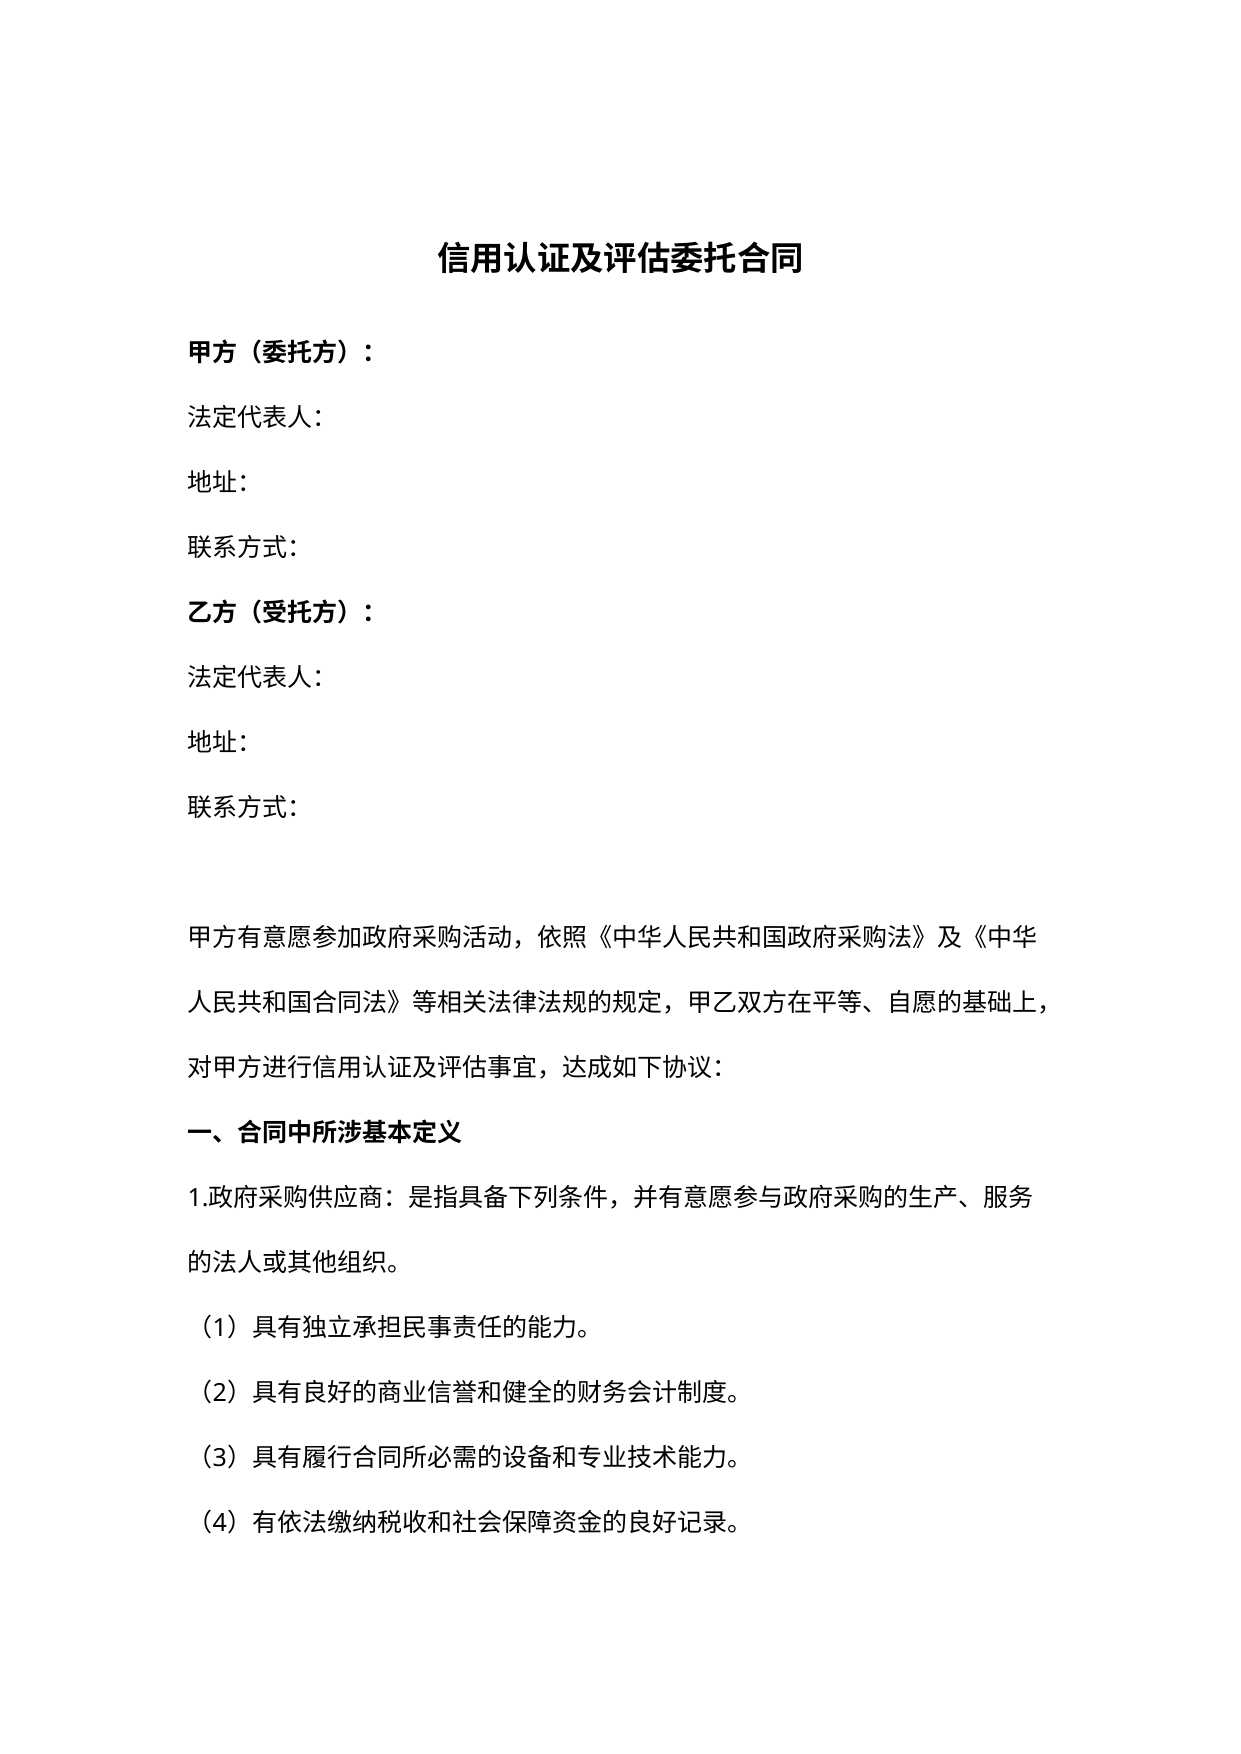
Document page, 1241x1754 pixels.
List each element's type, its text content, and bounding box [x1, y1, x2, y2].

subtitle 信用认证及评估委托合同 [187, 224, 1053, 289]
text 法定代表人： [187, 383, 1053, 448]
text 地址： [187, 708, 1053, 773]
text 甲方（委托方）： [187, 318, 1053, 383]
text 1.政府采购供应商：是指具备下列条件，并有意愿参与政府采购的生产、服务的法人或其他组织。 [187, 1163, 1053, 1293]
text （4）有依法缴纳税收和社会保障资金的良好记录。 [187, 1488, 1053, 1553]
text （3）具有履行合同所必需的设备和专业技术能力。 [187, 1423, 1053, 1488]
text 联系方式： [187, 773, 1053, 838]
text 法定代表人： [187, 643, 1053, 708]
text 乙方（受托方）： [187, 578, 1053, 643]
text （1）具有独立承担民事责任的能力。 [187, 1293, 1053, 1358]
text 联系方式： [187, 513, 1053, 578]
text 甲方有意愿参加政府采购活动，依照《中华人民共和国政府采购法》及《中华人民共和国合同法》等相关法律法规的规定，甲乙双方在平等、自愿的基础上，对甲方进行信用认证及评估事宜，达成如下协议： [187, 903, 1053, 1098]
text 地址： [187, 448, 1053, 513]
text （2）具有良好的商业信誉和健全的财务会计制度。 [187, 1358, 1053, 1423]
subtitle 一、合同中所涉基本定义 [187, 1098, 1053, 1163]
